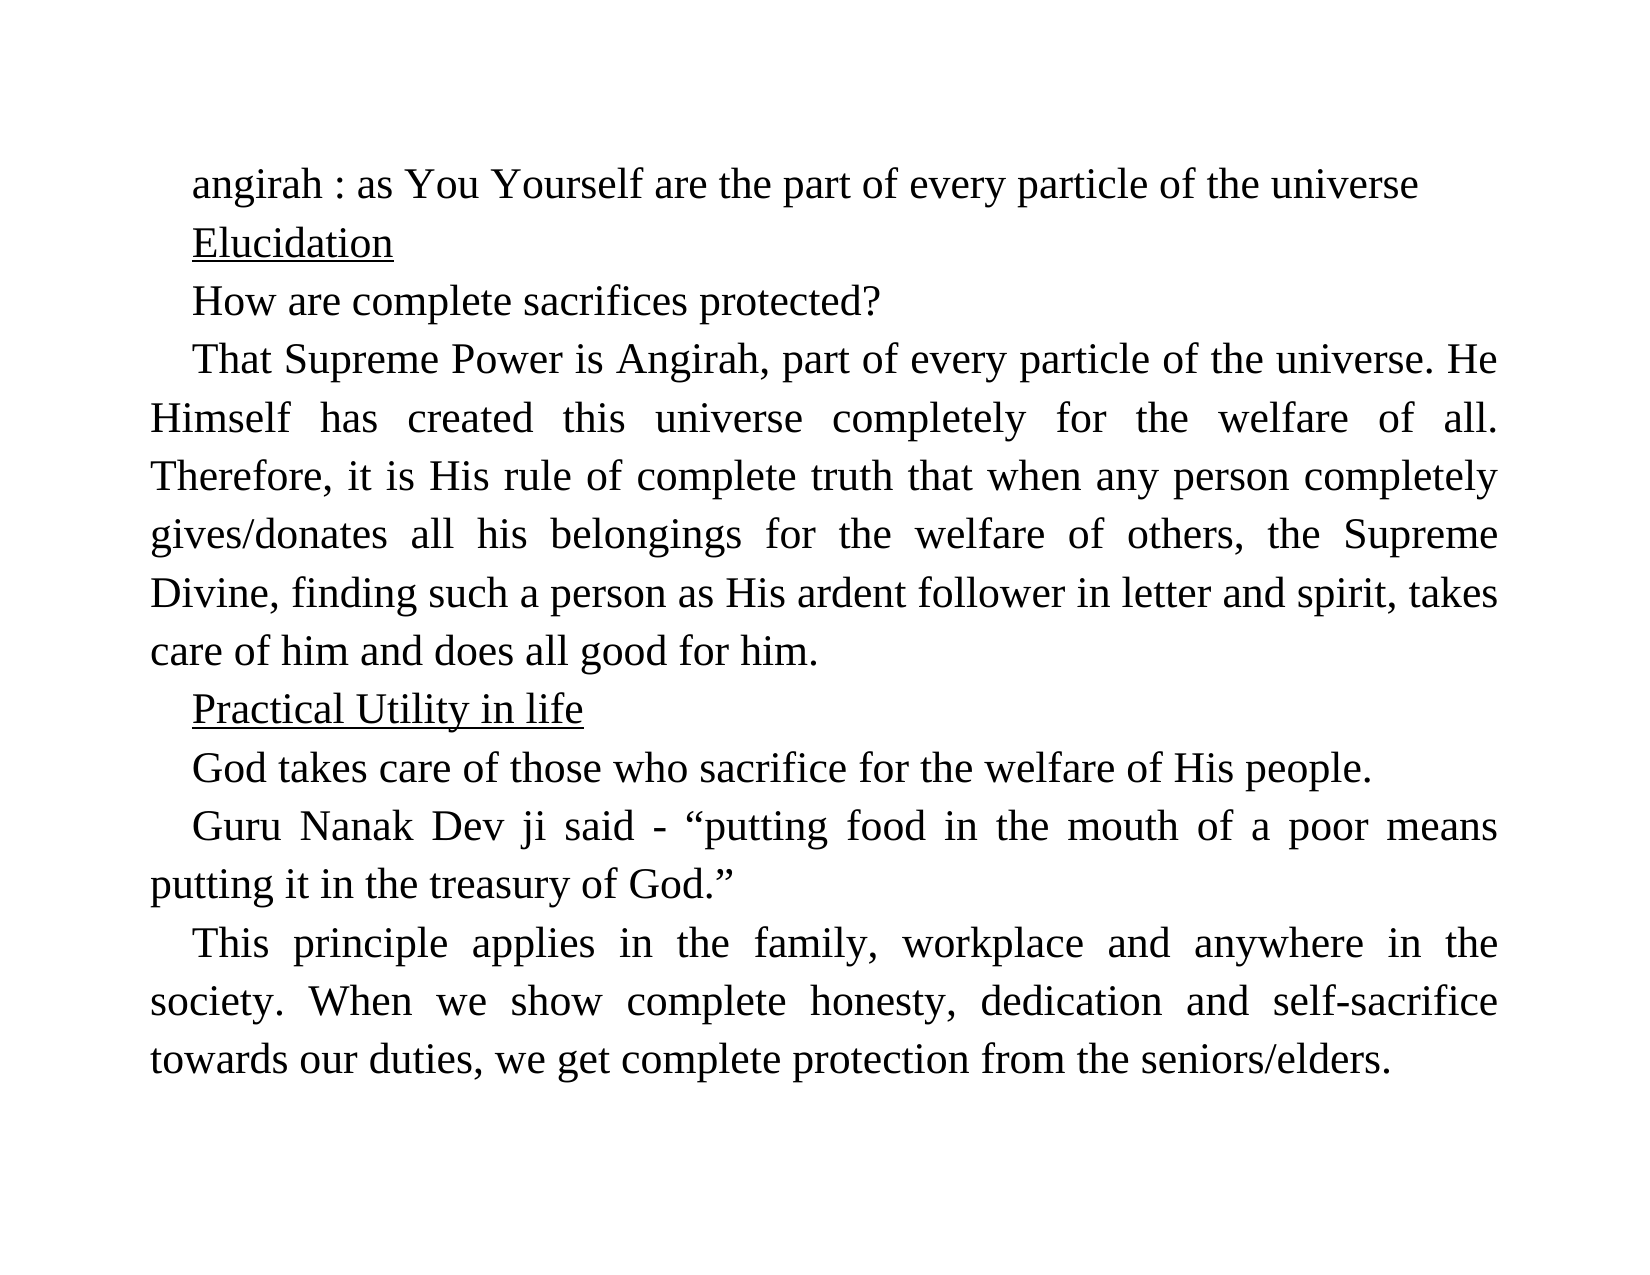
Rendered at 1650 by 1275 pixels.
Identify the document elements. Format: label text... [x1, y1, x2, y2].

text angirah : as You Yourself are the part of every particle of the universe [150, 150, 1500, 208]
text How are complete sacrifices protected? [150, 267, 1500, 325]
text That Supreme Power is Angirah, part of every particle of the universe. He Himself has created this universe completely for the welfare of all. Therefore, it is His rule of complete truth that when any person completely gives/donates all his belongings for the welfare of others, the Supreme Divine, finding such a person as His ardent follower in letter and spirit, takes care of him and does all good for him. [150, 325, 1500, 675]
text God takes care of those who sacrifice for the welfare of His people. [150, 733, 1500, 792]
text Elucidation [150, 208, 1500, 267]
text Guru Nanak Dev ji said - “putting food in the mouth of a poor means putting it in the treasury of God.” [150, 792, 1500, 908]
text This principle applies in the family, workplace and anywhere in the society. When we show complete honesty, dedication and self-sacrifice towards our duties, we get complete protection from the seniors/elders. [150, 908, 1500, 1083]
text Practical Utility in life [150, 675, 1500, 733]
